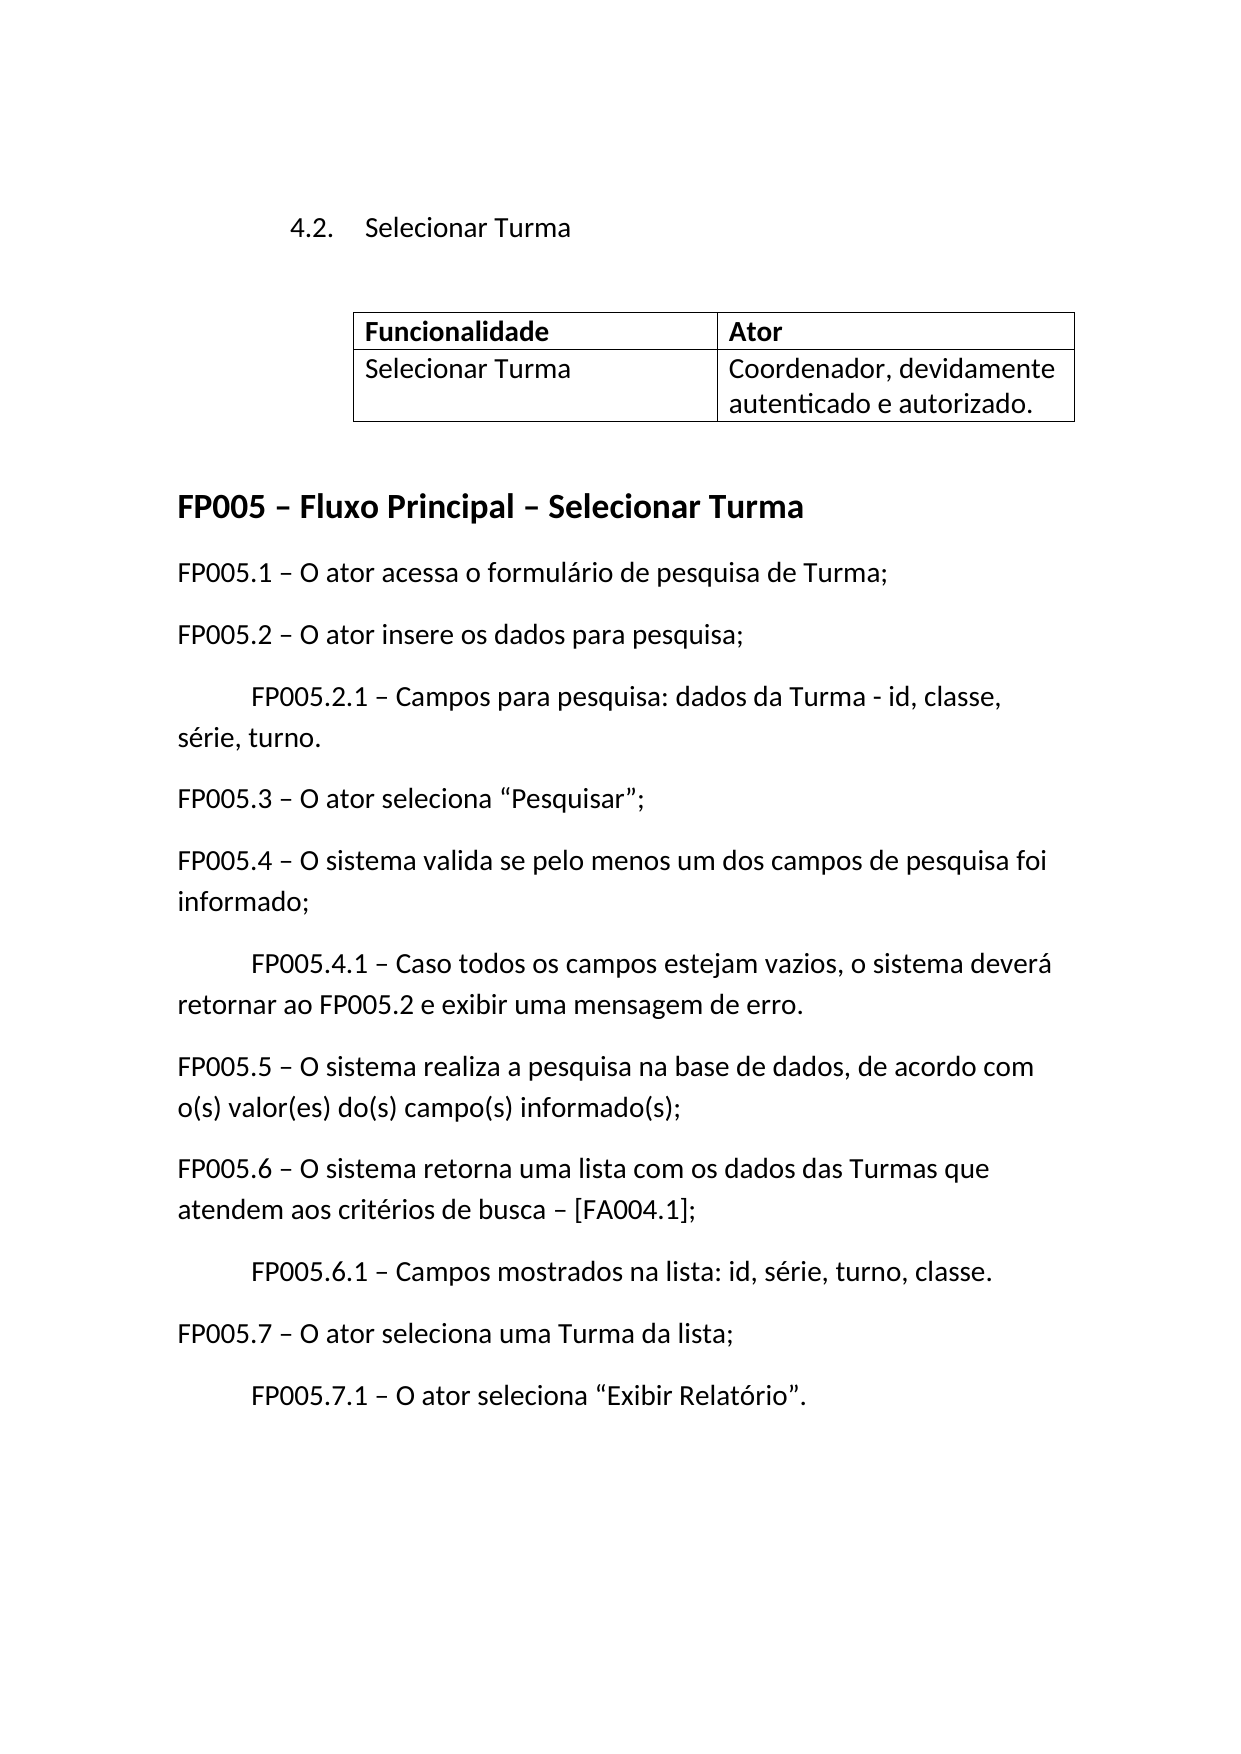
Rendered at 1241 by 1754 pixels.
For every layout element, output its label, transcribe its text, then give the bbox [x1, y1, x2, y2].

table_header Ator [718, 313, 1074, 349]
text FP005.3 – O ator seleciona “Pesquisar”; [177, 781, 1063, 816]
text FP005 – Fluxo Principal – Selecionar Turma [177, 484, 1063, 527]
text FP005.4.1 – Caso todos os campos estejam vazios, o sistema deverá retornar ao FP005.2 e exibir uma mensagem de erro. [177, 945, 1063, 1022]
text FP005.6.1 – Campos mostrados na lista: id, série, turno, classe. [177, 1253, 1063, 1289]
text FP005.5 – O sistema realiza a pesquisa na base de dados, de acordo com o(s) valor(es) do(s) campo(s) informado(s); [177, 1048, 1063, 1124]
table_header Funcionalidade [354, 313, 717, 349]
text FP005.7 – O ator seleciona uma Turma da lista; [177, 1315, 1063, 1351]
text FP005.6 – O sistema retorna uma lista com os dados das Turmas que atendem aos critérios de busca – [FA004.1]; [177, 1151, 1063, 1227]
list Selecionar Turma [290, 209, 1063, 245]
text FP005.7.1 – O ator seleciona “Exibir Relatório”. [177, 1377, 1063, 1412]
text FP005.1 – O ator acessa o formulário de pesquisa de Turma; [177, 554, 1063, 590]
text FP005.2 – O ator insere os dados para pesquisa; [177, 616, 1063, 652]
table_cell Coordenador, devidamente autenticado e autorizado. [718, 350, 1074, 421]
table_cell Selecionar Turma [354, 350, 717, 421]
text FP005.4 – O sistema valida se pelo menos um dos campos de pesquisa foi informado; [177, 842, 1063, 919]
text FP005.2.1 – Campos para pesquisa: dados da Turma - id, classe, série, turno. [177, 678, 1063, 754]
